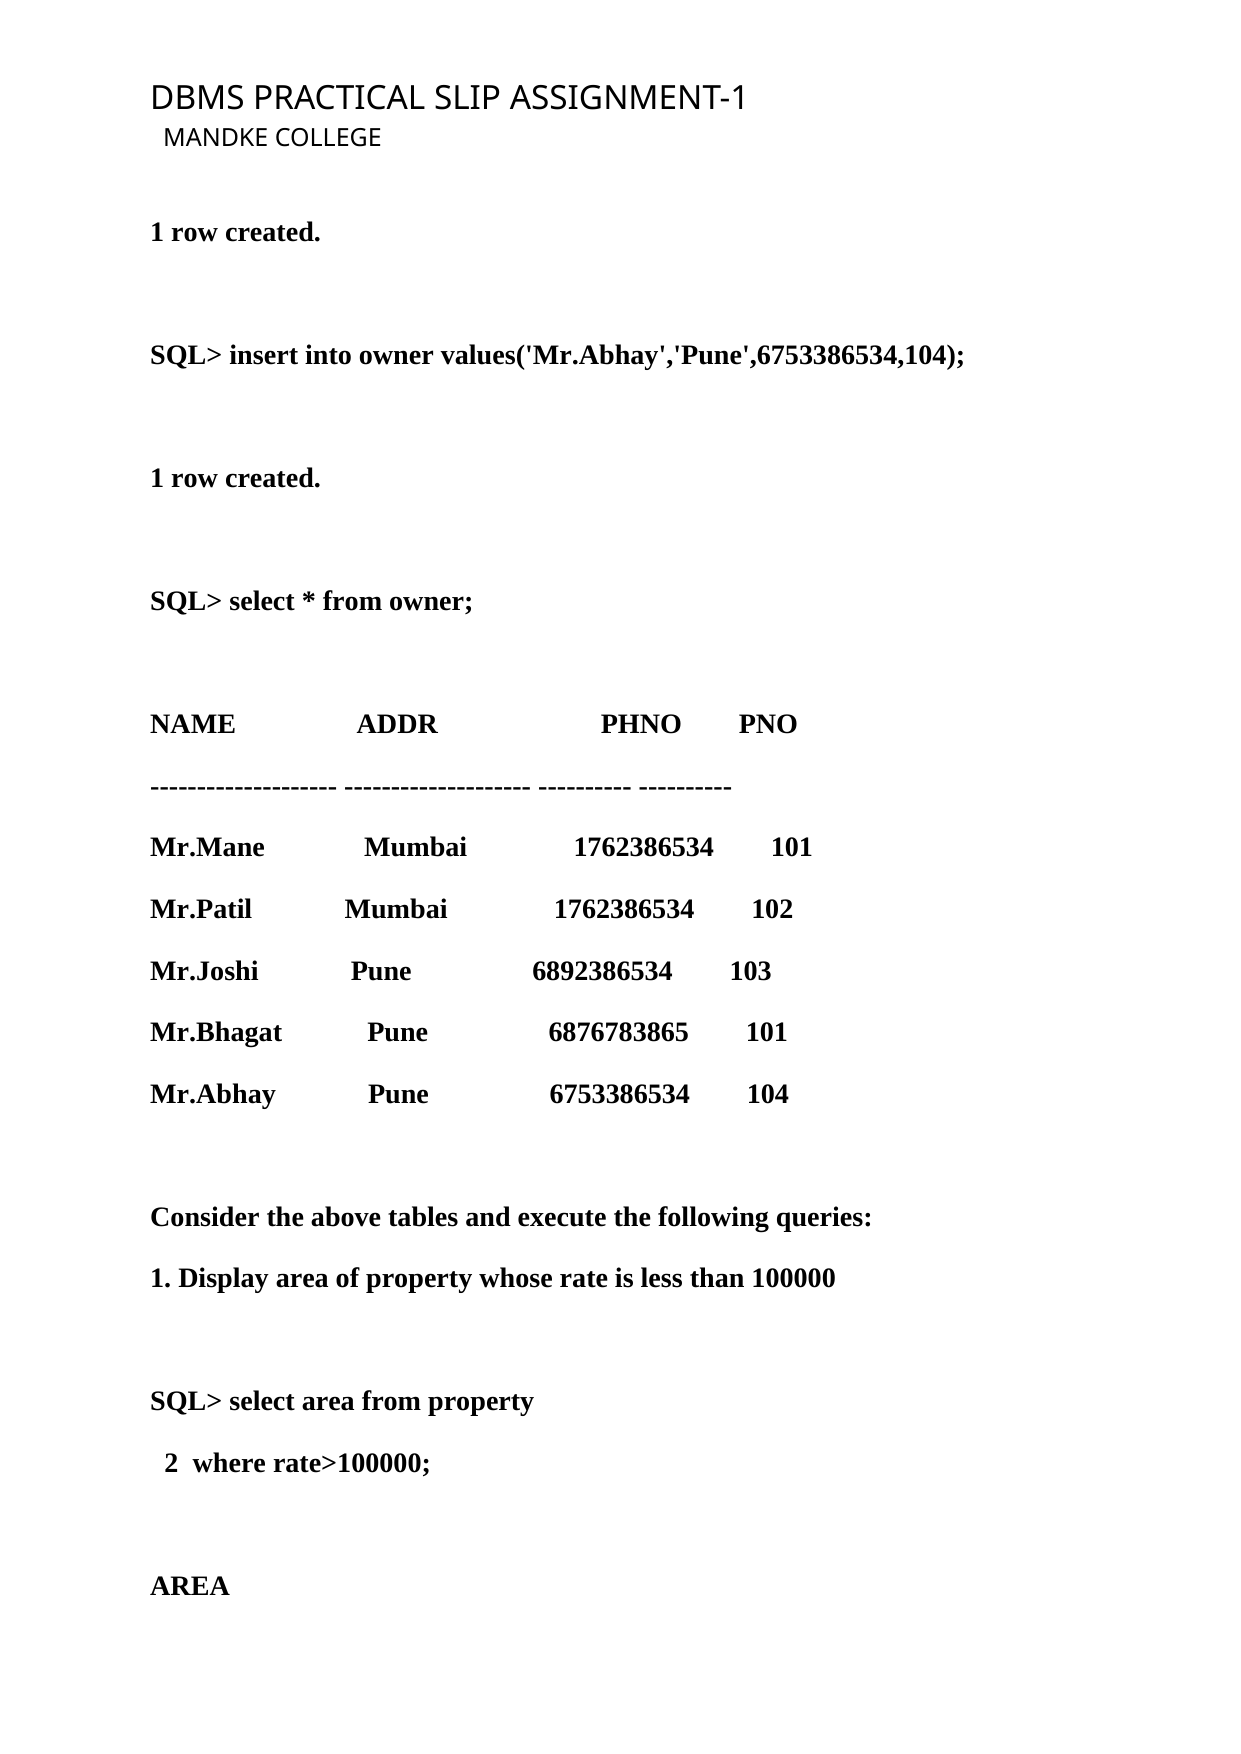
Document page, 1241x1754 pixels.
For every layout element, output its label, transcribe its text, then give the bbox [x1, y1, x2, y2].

text AREA [150, 1569, 1090, 1602]
text Consider the above tables and execute the following queries: [150, 1200, 1090, 1232]
text Mr.Mane Mumbai 1762386534 101 [150, 830, 1090, 863]
text Mr.Patil Mumbai 1762386534 102 [150, 892, 1090, 924]
text Mr.Joshi Pune 6892386534 103 [150, 953, 1090, 986]
text SQL> select area from property [150, 1384, 1090, 1417]
text 1. Display area of property whose rate is less than 100000 [150, 1261, 1090, 1294]
text 1 row created. [150, 461, 1090, 493]
text SQL> select * from owner; [150, 584, 1090, 617]
text 2 where rate>100000; [150, 1446, 1090, 1478]
text Mr.Bhagat Pune 6876783865 101 [150, 1015, 1090, 1047]
text 1 row created. [150, 215, 1090, 247]
text NAME ADDR PHNO PNO [150, 707, 1090, 740]
text SQL> insert into owner values('Mr.Abhay','Pune',6753386534,104); [150, 338, 1090, 370]
text -------------------- -------------------- ---------- ---------- [150, 769, 1090, 801]
text Mr.Abhay Pune 6753386534 104 [150, 1077, 1090, 1109]
